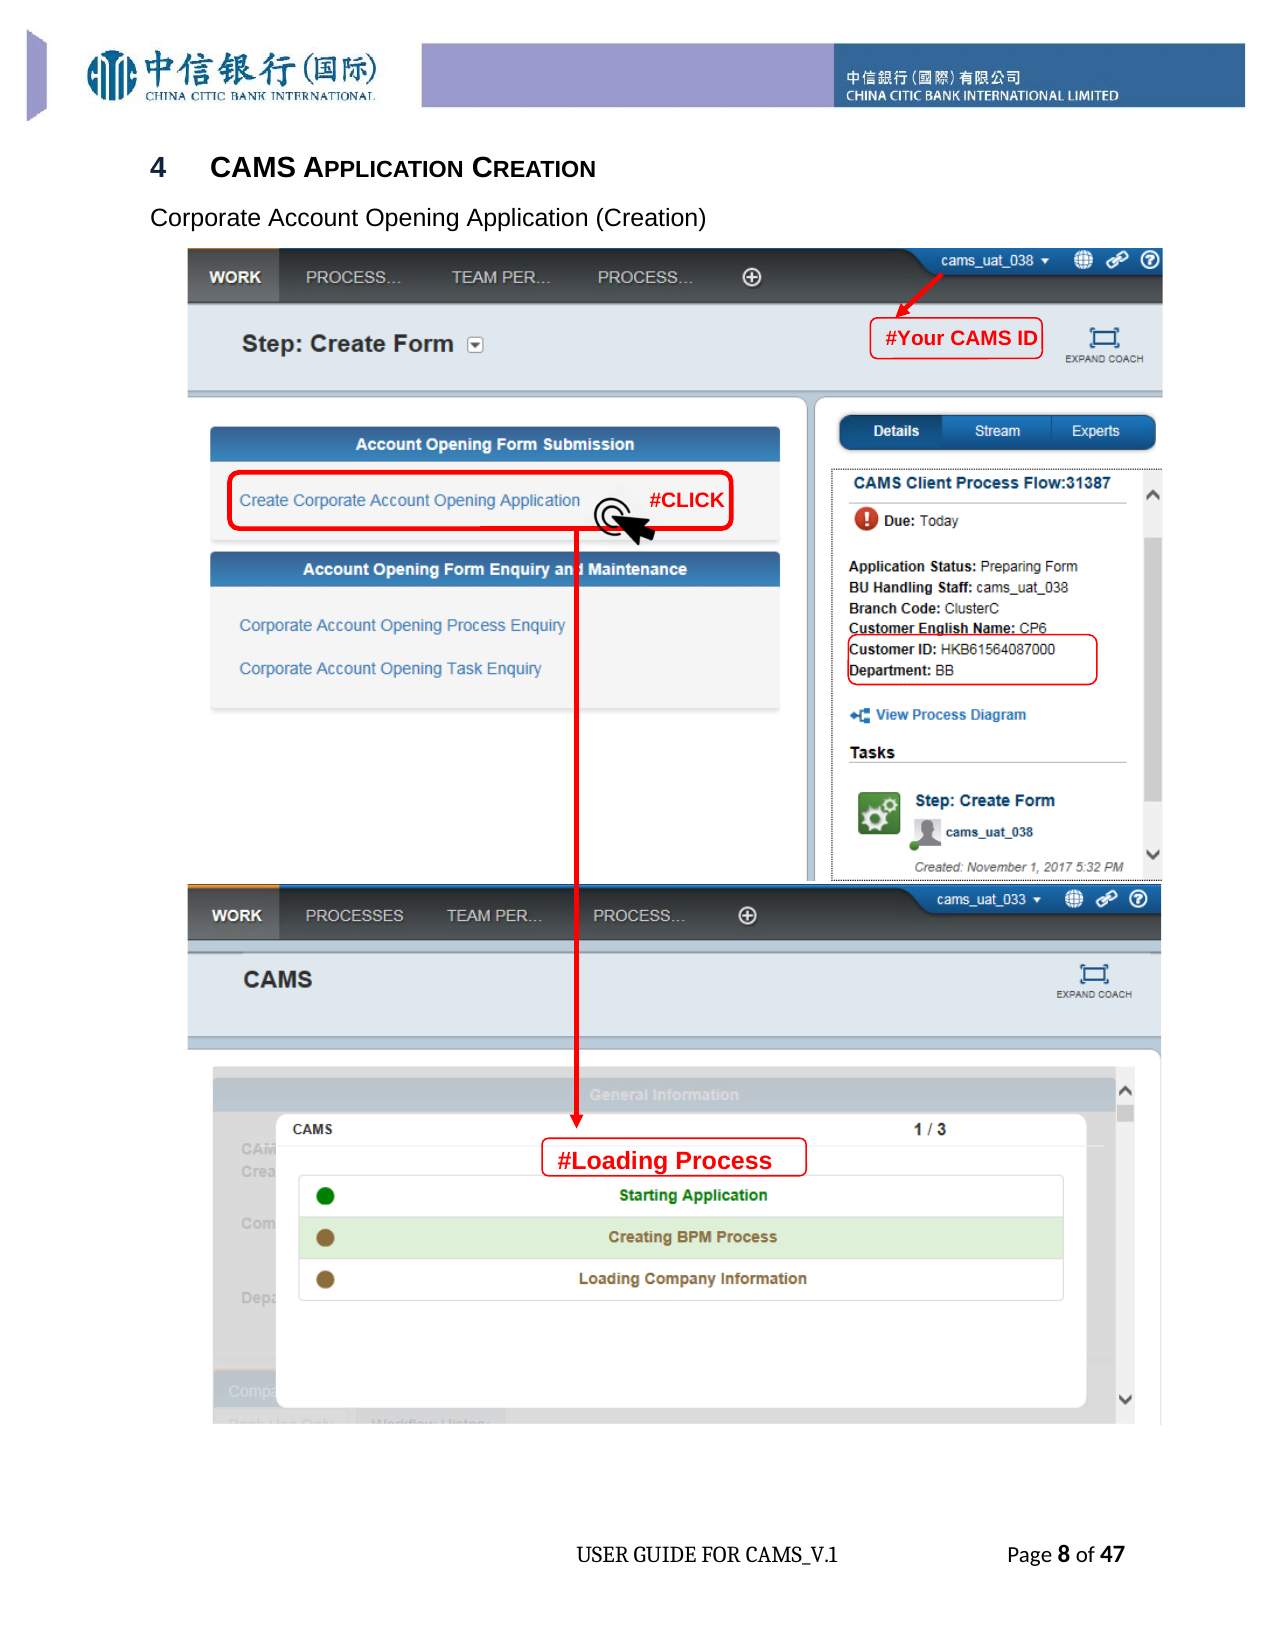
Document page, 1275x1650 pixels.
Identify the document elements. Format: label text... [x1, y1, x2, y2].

picture [187, 248, 1163, 881]
picture [187, 884, 1162, 1425]
picture [26, 28, 1246, 121]
subtitle CAMS Application Creation [150, 150, 1125, 183]
text Corporate Account Opening Application (Creation) [150, 203, 1125, 231]
